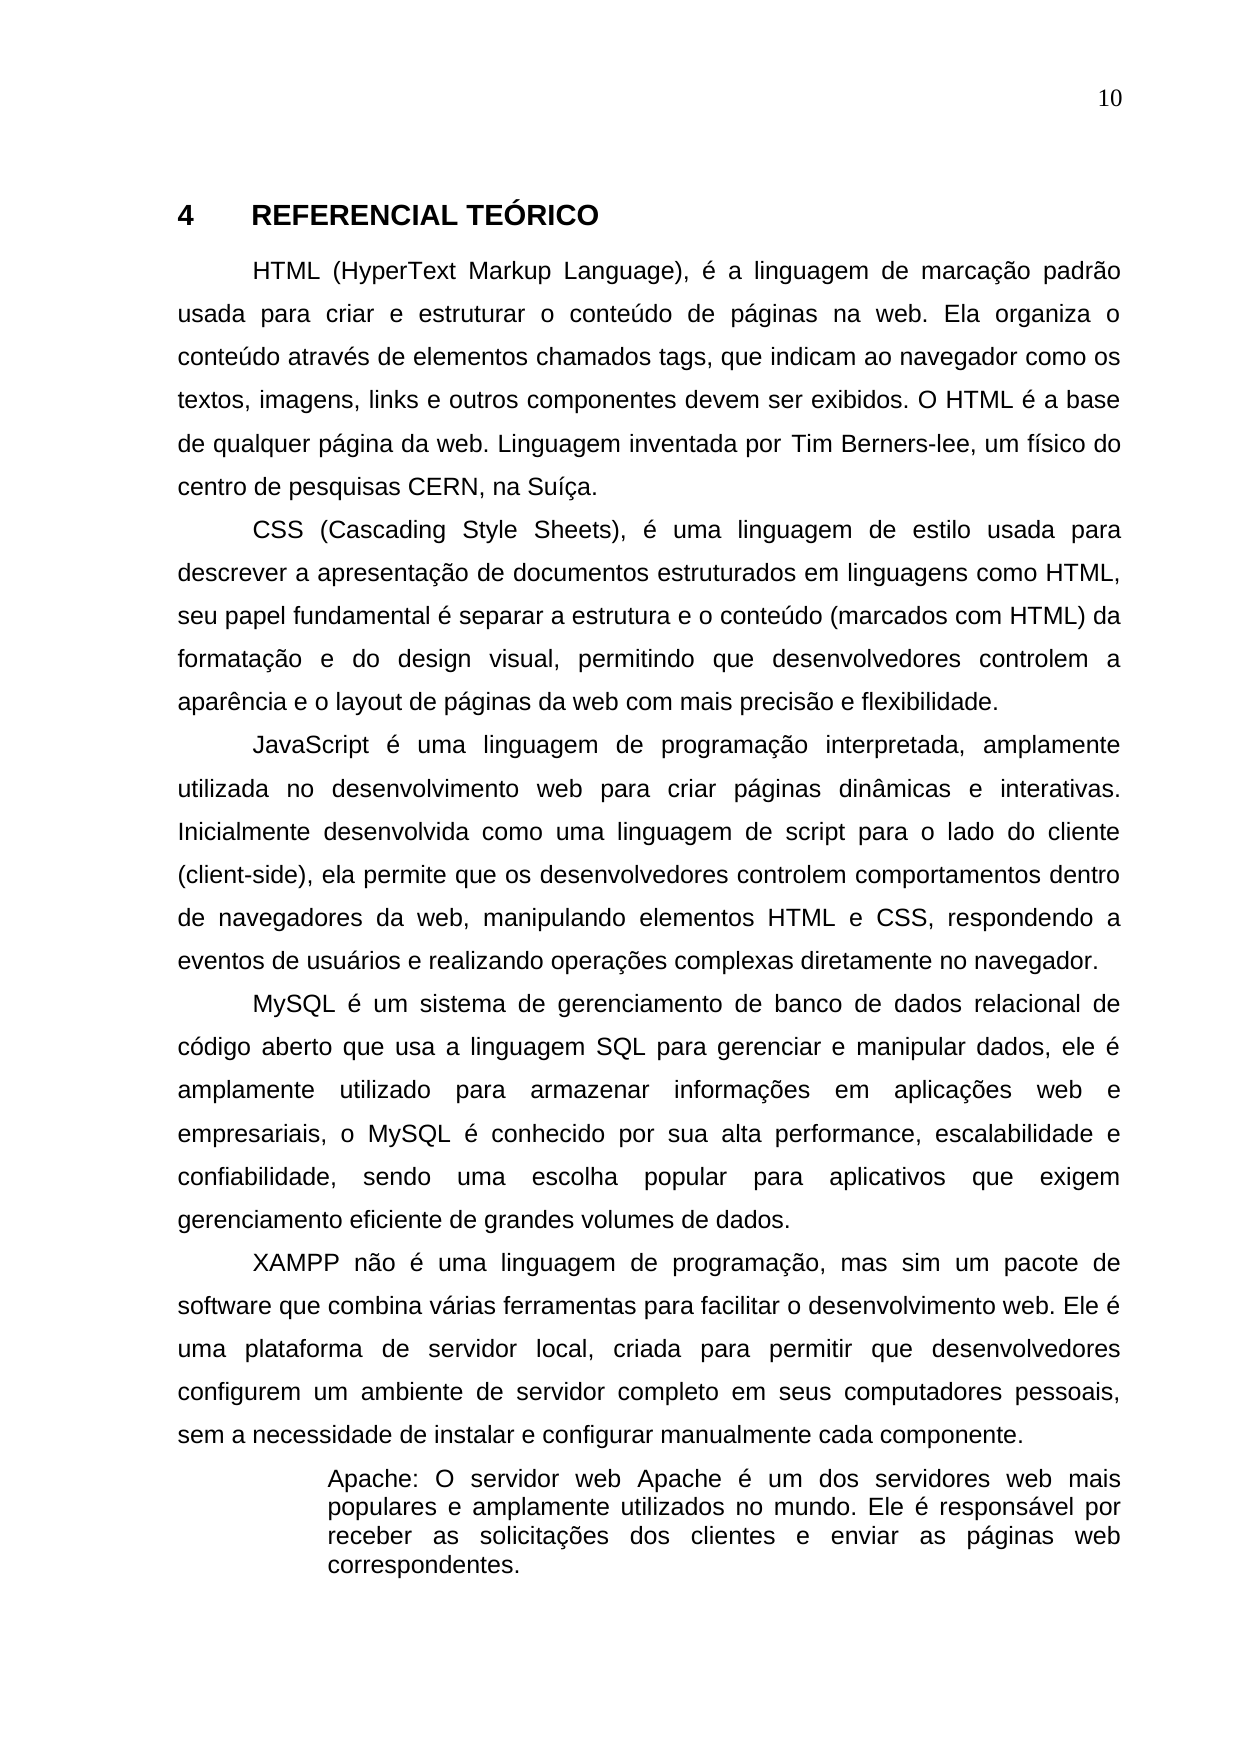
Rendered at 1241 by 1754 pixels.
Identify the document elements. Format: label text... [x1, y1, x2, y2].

subtitle 4 REFERENCIAL TEÓRICO [177, 198, 1122, 231]
text MySQL é um sistema de gerenciamento de banco de dados relacional de código aberto que usa a linguagem SQL para gerenciar e manipular dados, ele é amplamente utilizado para armazenar informações em aplicações web e empresariais, o MySQL é conhecido por sua alta performance, escalabilidade e confiabilidade, sendo uma escolha popular para aplicativos que exigem gerenciamento eficiente de grandes volumes de dados. [177, 989, 1122, 1234]
text JavaScript é uma linguagem de programação interpretada, amplamente utilizada no desenvolvimento web para criar páginas dinâmicas e interativas. Inicialmente desenvolvida como uma linguagem de script para o lado do cliente (client-side), ela permite que os desenvolvedores controlem comportamentos dentro de navegadores da web, manipulando elementos HTML e CSS, respondendo a eventos de usuários e realizando operações complexas diretamente no navegador. [177, 731, 1122, 975]
text Apache: O servidor web Apache é um dos servidores web mais populares e amplamente utilizados no mundo. Ele é responsável por receber as solicitações dos clientes e enviar as páginas web correspondentes. [327, 1464, 1122, 1579]
text CSS (Cascading Style Sheets), é uma linguagem de estilo usada para descrever a apresentação de documentos estruturados em linguagens como HTML, seu papel fundamental é separar a estrutura e o conteúdo (marcados com HTML) da formatação e do design visual, permitindo que desenvolvedores controlem a aparência e o layout de páginas da web com mais precisão e flexibilidade. [177, 515, 1122, 716]
text HTML (HyperText Markup Language), é a linguagem de marcação padrão usada para criar e estruturar o conteúdo de páginas na web. Ela organiza o conteúdo através de elementos chamados tags, que indicam ao navegador como os textos, imagens, links e outros componentes devem ser exibidos. O HTML é a base de qualquer página da web. Linguagem inventada por Tim Berners-lee, um físico do centro de pesquisas CERN, na Suíça. [177, 256, 1122, 501]
text XAMPP não é uma linguagem de programação, mas sim um pacote de software que combina várias ferramentas para facilitar o desenvolvimento web. Ele é uma plataforma de servidor local, criada para permitir que desenvolvedores configurem um ambiente de servidor completo em seus computadores pessoais, sem a necessidade de instalar e configurar manualmente cada componente. [177, 1248, 1122, 1449]
